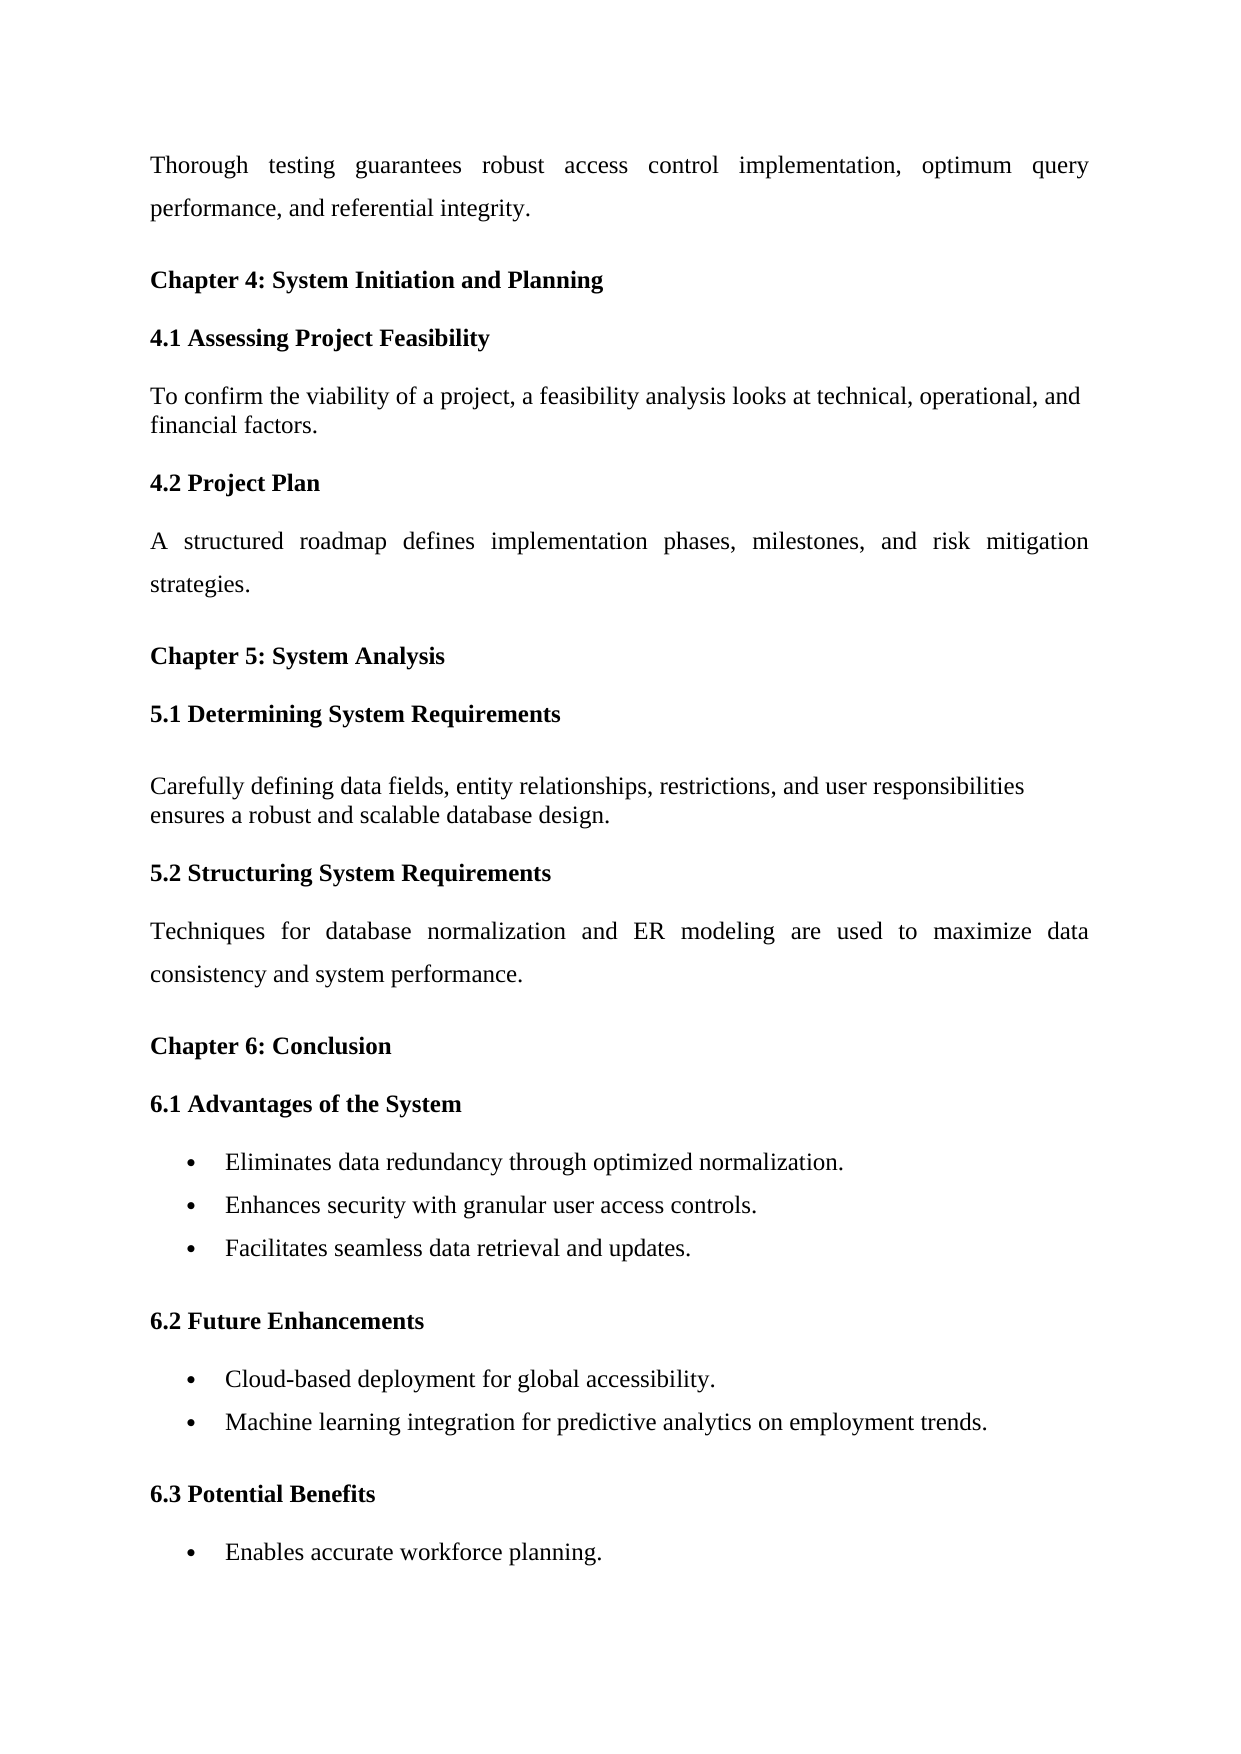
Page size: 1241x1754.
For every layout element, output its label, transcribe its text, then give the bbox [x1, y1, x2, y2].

text Techniques for database normalization and ER modeling are used to maximize data consistency and system performance. [150, 916, 1090, 988]
subtitle 4.2 Project Plan [150, 468, 1090, 497]
subtitle Carefully defining data fields, entity relationships, restrictions, and user responsibilities ensures a robust and scalable database design. [150, 771, 1090, 829]
list Machine learning integration for predictive analytics on employment trends. [187, 1407, 1090, 1436]
subtitle 6.2 Future Enhancements [150, 1306, 1090, 1334]
subtitle To confirm the viability of a project, a feasibility analysis looks at technical, operational, and financial factors. [150, 381, 1090, 439]
list Enhances security with granular user access controls. [187, 1190, 1090, 1219]
subtitle 5.2 Structuring System Requirements [150, 858, 1090, 887]
text 5.1 Determining System Requirements [150, 699, 1090, 728]
list Facilitates seamless data retrieval and updates. [187, 1233, 1090, 1262]
text Thorough testing guarantees robust access control implementation, optimum query performance, and referential integrity. [150, 150, 1090, 222]
subtitle Chapter 6: Conclusion [150, 1031, 1090, 1060]
list Eliminates data redundancy through optimized normalization. [187, 1147, 1090, 1176]
subtitle 6.3 Potential Benefits [150, 1479, 1090, 1508]
subtitle Chapter 5: System Analysis [150, 641, 1090, 670]
list Cloud-based deployment for global accessibility. [187, 1364, 1090, 1392]
subtitle 6.1 Advantages of the System [150, 1089, 1090, 1118]
list Enables accurate workforce planning. [187, 1537, 1090, 1566]
text A structured roadmap defines implementation phases, milestones, and risk mitigation strategies. [150, 526, 1090, 598]
subtitle Chapter 4: System Initiation and Planning [150, 265, 1090, 294]
subtitle 4.1 Assessing Project Feasibility [150, 323, 1090, 352]
